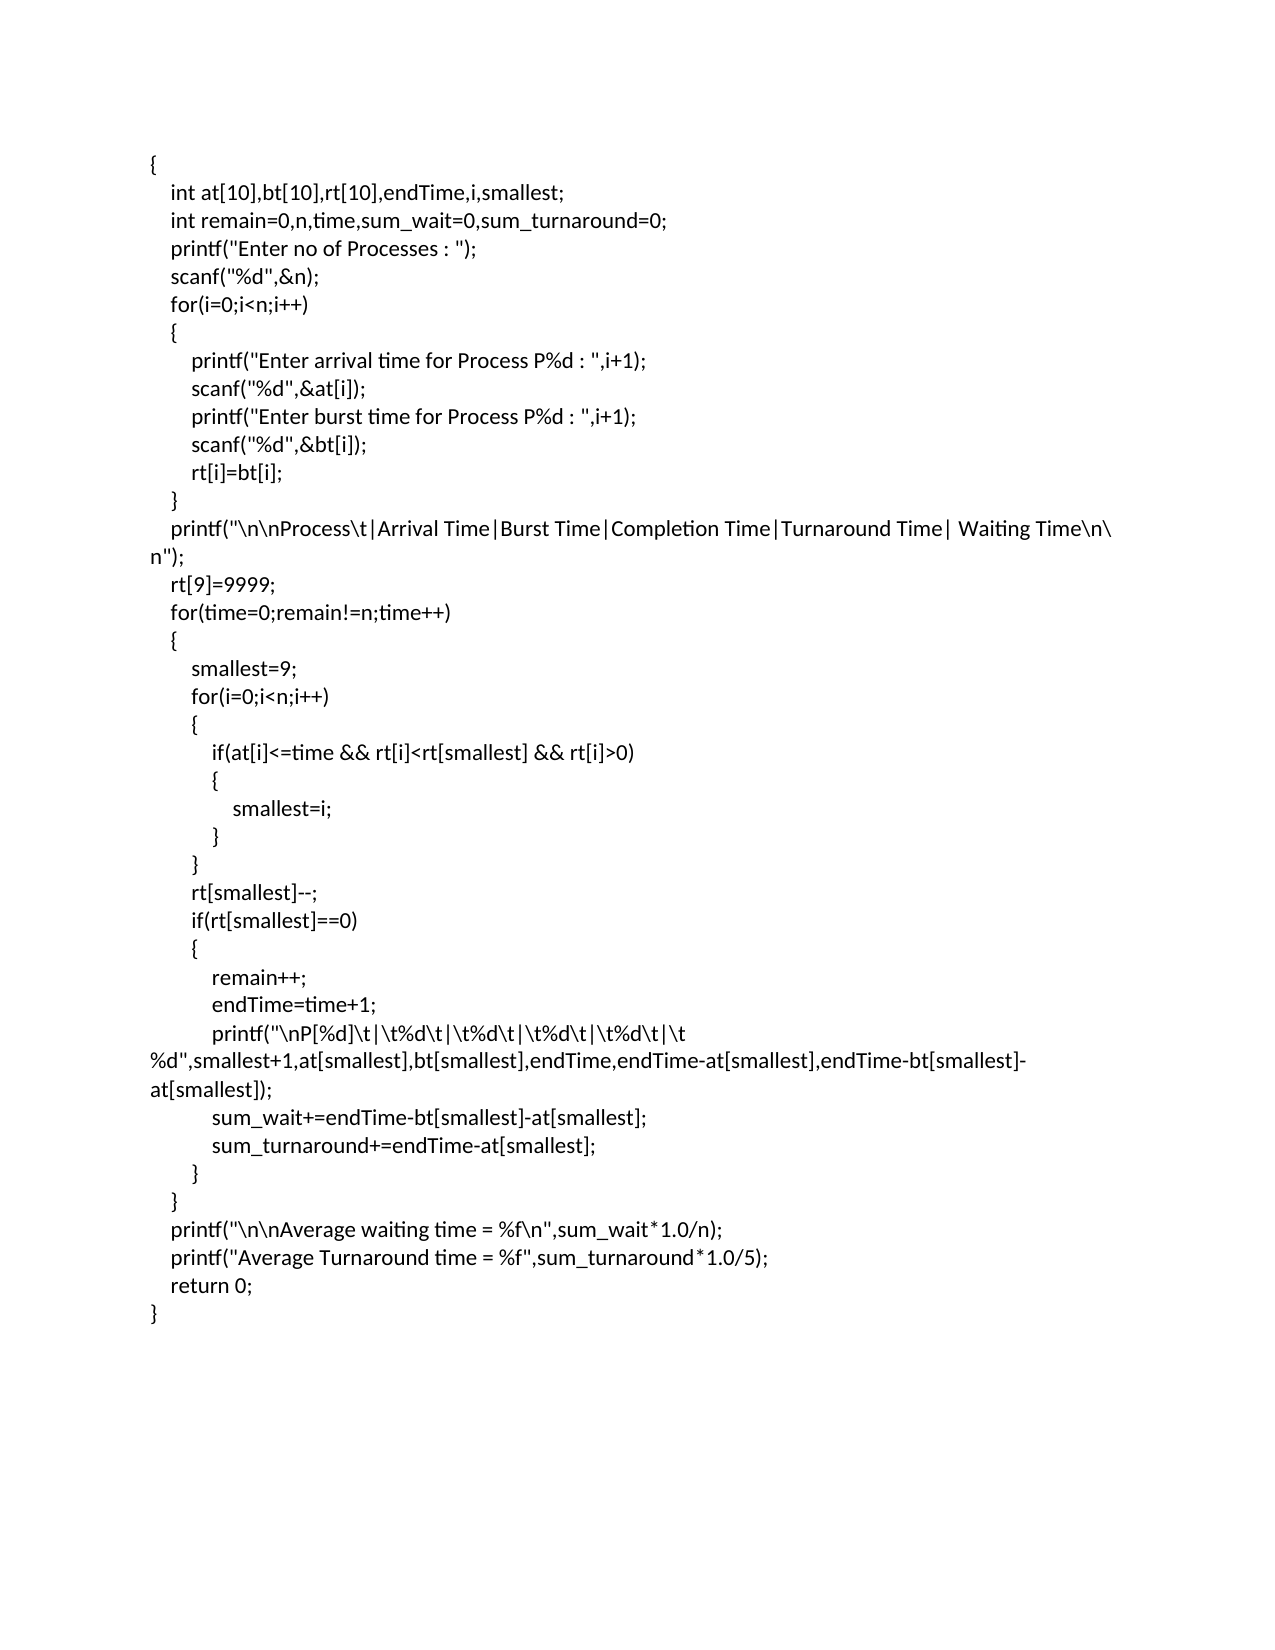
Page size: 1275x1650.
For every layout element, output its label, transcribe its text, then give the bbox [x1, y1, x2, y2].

text for(i=0;i<n;i++) [150, 682, 1125, 710]
text printf("\n\nProcess\t|Arrival Time|Burst Time|Completion Time|Turnaround Time| Waiting Time\n\n"); [150, 514, 1125, 570]
text } [150, 851, 1125, 878]
text rt[i]=bt[i]; [150, 458, 1125, 486]
text if(at[i]<=time && rt[i]<rt[smallest] && rt[i]>0) [150, 738, 1125, 766]
text } [150, 1187, 1125, 1215]
text for(i=0;i<n;i++) [150, 290, 1125, 318]
text int remain=0,n,time,sum_wait=0,sum_turnaround=0; [150, 206, 1125, 234]
text if(rt[smallest]==0) [150, 907, 1125, 934]
text } [150, 822, 1125, 851]
text int at[10],bt[10],rt[10],endTime,i,smallest; [150, 178, 1125, 206]
text printf("\n\nAverage waiting time = %f\n",sum_wait*1.0/n); [150, 1215, 1125, 1243]
text scanf("%d",&at[i]); [150, 374, 1125, 402]
text smallest=9; [150, 654, 1125, 682]
text rt[smallest]--; [150, 878, 1125, 907]
text scanf("%d",&n); [150, 262, 1125, 290]
text printf("Average Turnaround time = %f",sum_turnaround*1.0/5); [150, 1243, 1125, 1271]
text { [150, 150, 1125, 178]
text { [150, 766, 1125, 794]
text endTime=time+1; [150, 991, 1125, 1019]
text for(time=0;remain!=n;time++) [150, 598, 1125, 626]
text { [150, 710, 1125, 738]
text } [150, 1299, 1125, 1327]
text { [150, 934, 1125, 963]
text { [150, 318, 1125, 346]
text smallest=i; [150, 794, 1125, 822]
text printf("Enter burst time for Process P%d : ",i+1); [150, 402, 1125, 430]
text scanf("%d",&bt[i]); [150, 430, 1125, 458]
text printf("\nP[%d]\t|\t%d\t|\t%d\t|\t%d\t|\t%d\t|\t%d",smallest+1,at[smallest],bt[smallest],endTime,endTime-at[smallest],endTime-bt[smallest]-at[smallest]); [150, 1019, 1125, 1103]
text sum_turnaround+=endTime-at[smallest]; [150, 1131, 1125, 1159]
text { [150, 626, 1125, 654]
text rt[9]=9999; [150, 570, 1125, 598]
text remain++; [150, 963, 1125, 991]
text return 0; [150, 1271, 1125, 1299]
text } [150, 486, 1125, 514]
text } [150, 1159, 1125, 1187]
text sum_wait+=endTime-bt[smallest]-at[smallest]; [150, 1103, 1125, 1131]
text printf("Enter arrival time for Process P%d : ",i+1); [150, 346, 1125, 374]
text printf("Enter no of Processes : "); [150, 234, 1125, 262]
